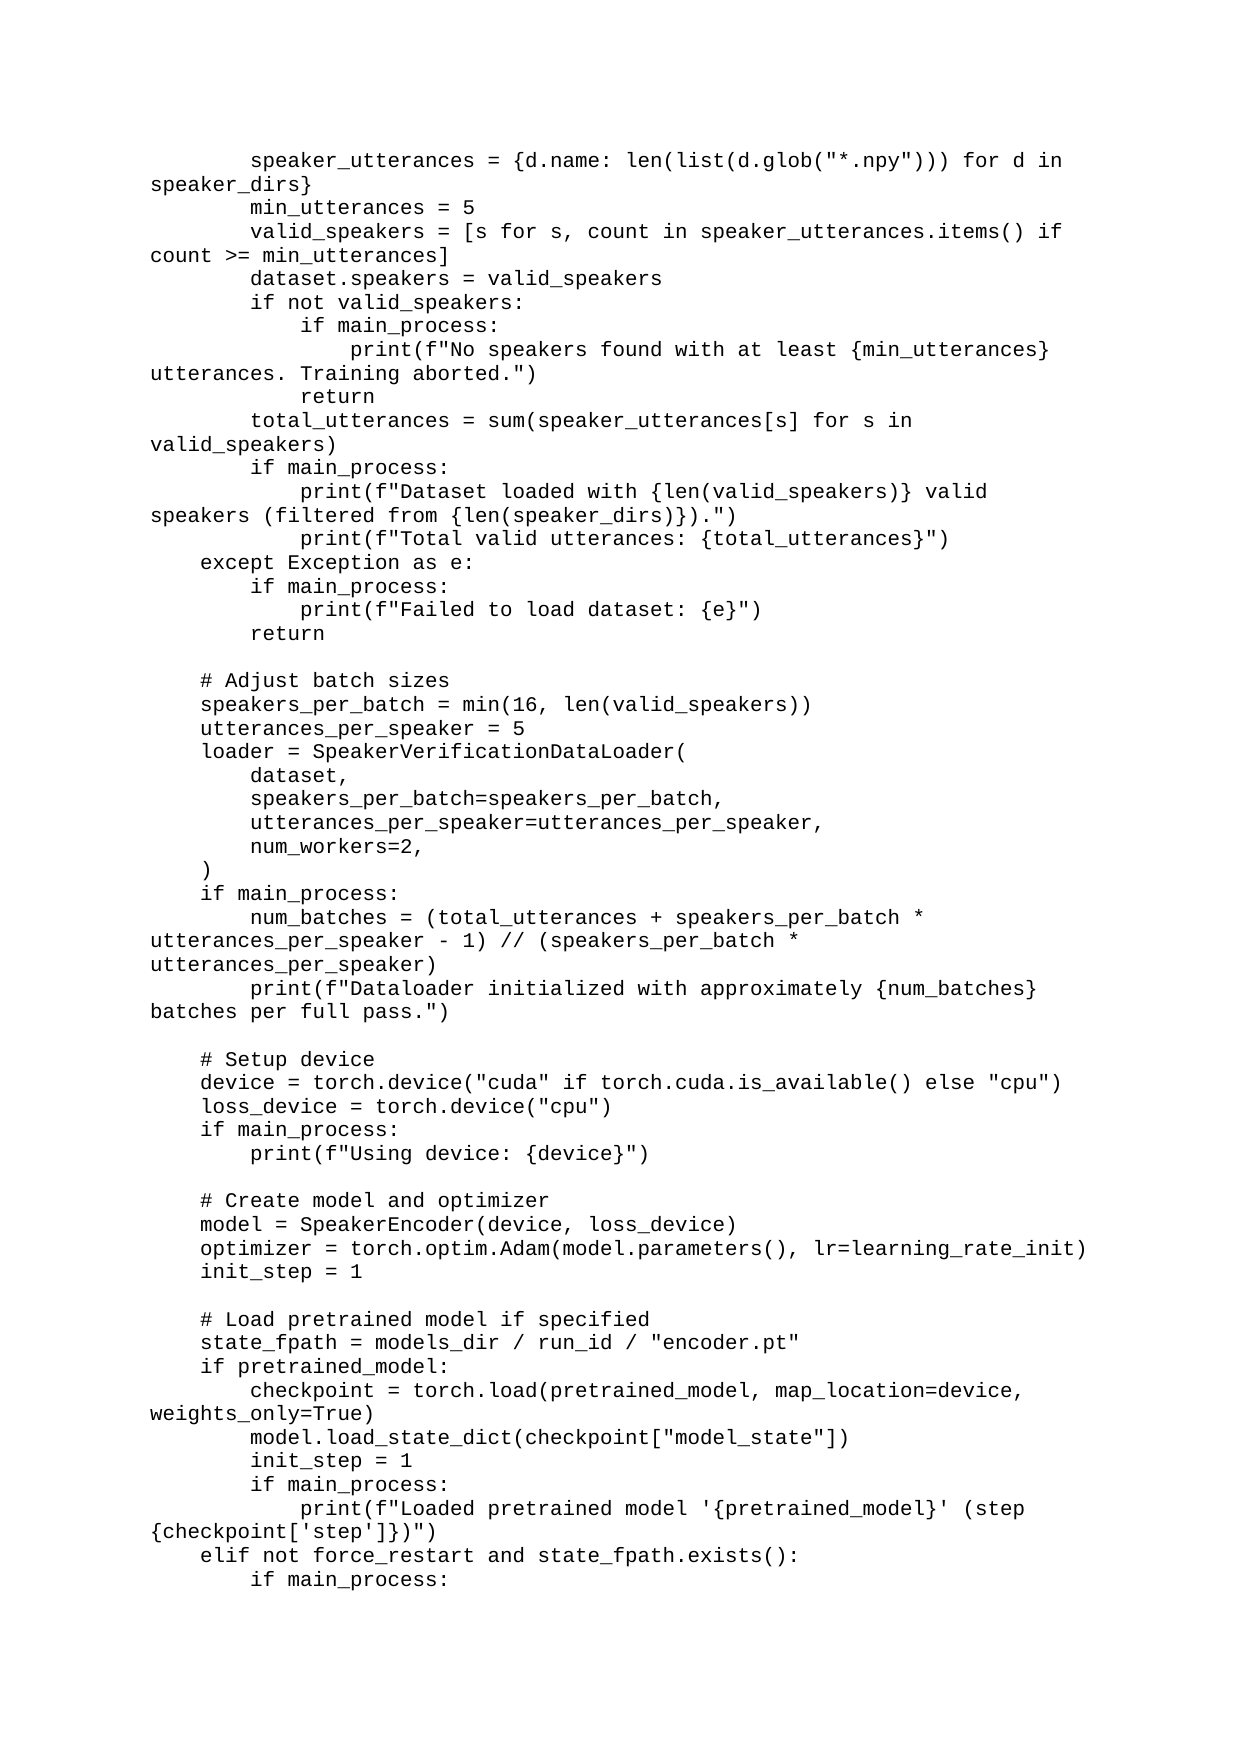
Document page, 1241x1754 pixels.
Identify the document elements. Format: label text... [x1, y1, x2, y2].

text print(f"Dataset loaded with {len(valid_speakers)} valid speakers (filtered from {len(speaker_dirs)}).") [150, 481, 1090, 528]
text # Load pretrained model if specified [150, 1309, 1090, 1332]
text print(f"No speakers found with at least {min_utterances} utterances. Training aborted.") [150, 339, 1090, 386]
text utterances_per_speaker = 5 [150, 717, 1090, 741]
text total_utterances = sum(speaker_utterances[s] for s in valid_speakers) [150, 410, 1090, 457]
text num_workers=2, [150, 836, 1090, 859]
text if main_process: [150, 1569, 1090, 1592]
text init_step = 1 [150, 1261, 1090, 1285]
text print(f"Using device: {device}") [150, 1143, 1090, 1167]
text return [150, 623, 1090, 647]
text dataset, [150, 765, 1090, 788]
text print(f"Total valid utterances: {total_utterances}") [150, 528, 1090, 552]
text print(f"Dataloader initialized with approximately {num_batches} batches per full pass.") [150, 978, 1090, 1025]
text if main_process: [150, 457, 1090, 481]
text dataset.speakers = valid_speakers [150, 268, 1090, 292]
text ) [150, 859, 1090, 883]
text min_utterances = 5 [150, 197, 1090, 221]
text model = SpeakerEncoder(device, loss_device) [150, 1214, 1090, 1238]
text model.load_state_dict(checkpoint["model_state"]) [150, 1427, 1090, 1451]
text print(f"Failed to load dataset: {e}") [150, 599, 1090, 623]
text state_fpath = models_dir / run_id / "encoder.pt" [150, 1332, 1090, 1356]
text if pretrained_model: [150, 1356, 1090, 1379]
text if main_process: [150, 1119, 1090, 1143]
text valid_speakers = [s for s, count in speaker_utterances.items() if count >= min_utterances] [150, 221, 1090, 268]
text device = torch.device("cuda" if torch.cuda.is_available() else "cpu") [150, 1072, 1090, 1096]
text checkpoint = torch.load(pretrained_model, map_location=device, weights_only=True) [150, 1379, 1090, 1427]
text if not valid_speakers: [150, 292, 1090, 316]
text num_batches = (total_utterances + speakers_per_batch * utterances_per_speaker - 1) // (speakers_per_batch * utterances_per_speaker) [150, 907, 1090, 978]
text if main_process: [150, 1474, 1090, 1498]
text except Exception as e: [150, 552, 1090, 576]
text speakers_per_batch=speakers_per_batch, [150, 788, 1090, 812]
text if main_process: [150, 316, 1090, 339]
text utterances_per_speaker=utterances_per_speaker, [150, 812, 1090, 836]
text print(f"Loaded pretrained model '{pretrained_model}' (step {checkpoint['step']})") [150, 1498, 1090, 1545]
text # Setup device [150, 1048, 1090, 1072]
text if main_process: [150, 576, 1090, 599]
text # Adjust batch sizes [150, 670, 1090, 694]
text speaker_utterances = {d.name: len(list(d.glob("*.npy"))) for d in speaker_dirs} [150, 150, 1090, 197]
text return [150, 386, 1090, 410]
text # Create model and optimizer [150, 1190, 1090, 1214]
text optimizer = torch.optim.Adam(model.parameters(), lr=learning_rate_init) [150, 1238, 1090, 1261]
text elif not force_restart and state_fpath.exists(): [150, 1545, 1090, 1569]
text loader = SpeakerVerificationDataLoader( [150, 741, 1090, 765]
text speakers_per_batch = min(16, len(valid_speakers)) [150, 694, 1090, 717]
text loss_device = torch.device("cpu") [150, 1096, 1090, 1119]
text init_step = 1 [150, 1451, 1090, 1474]
text if main_process: [150, 883, 1090, 907]
